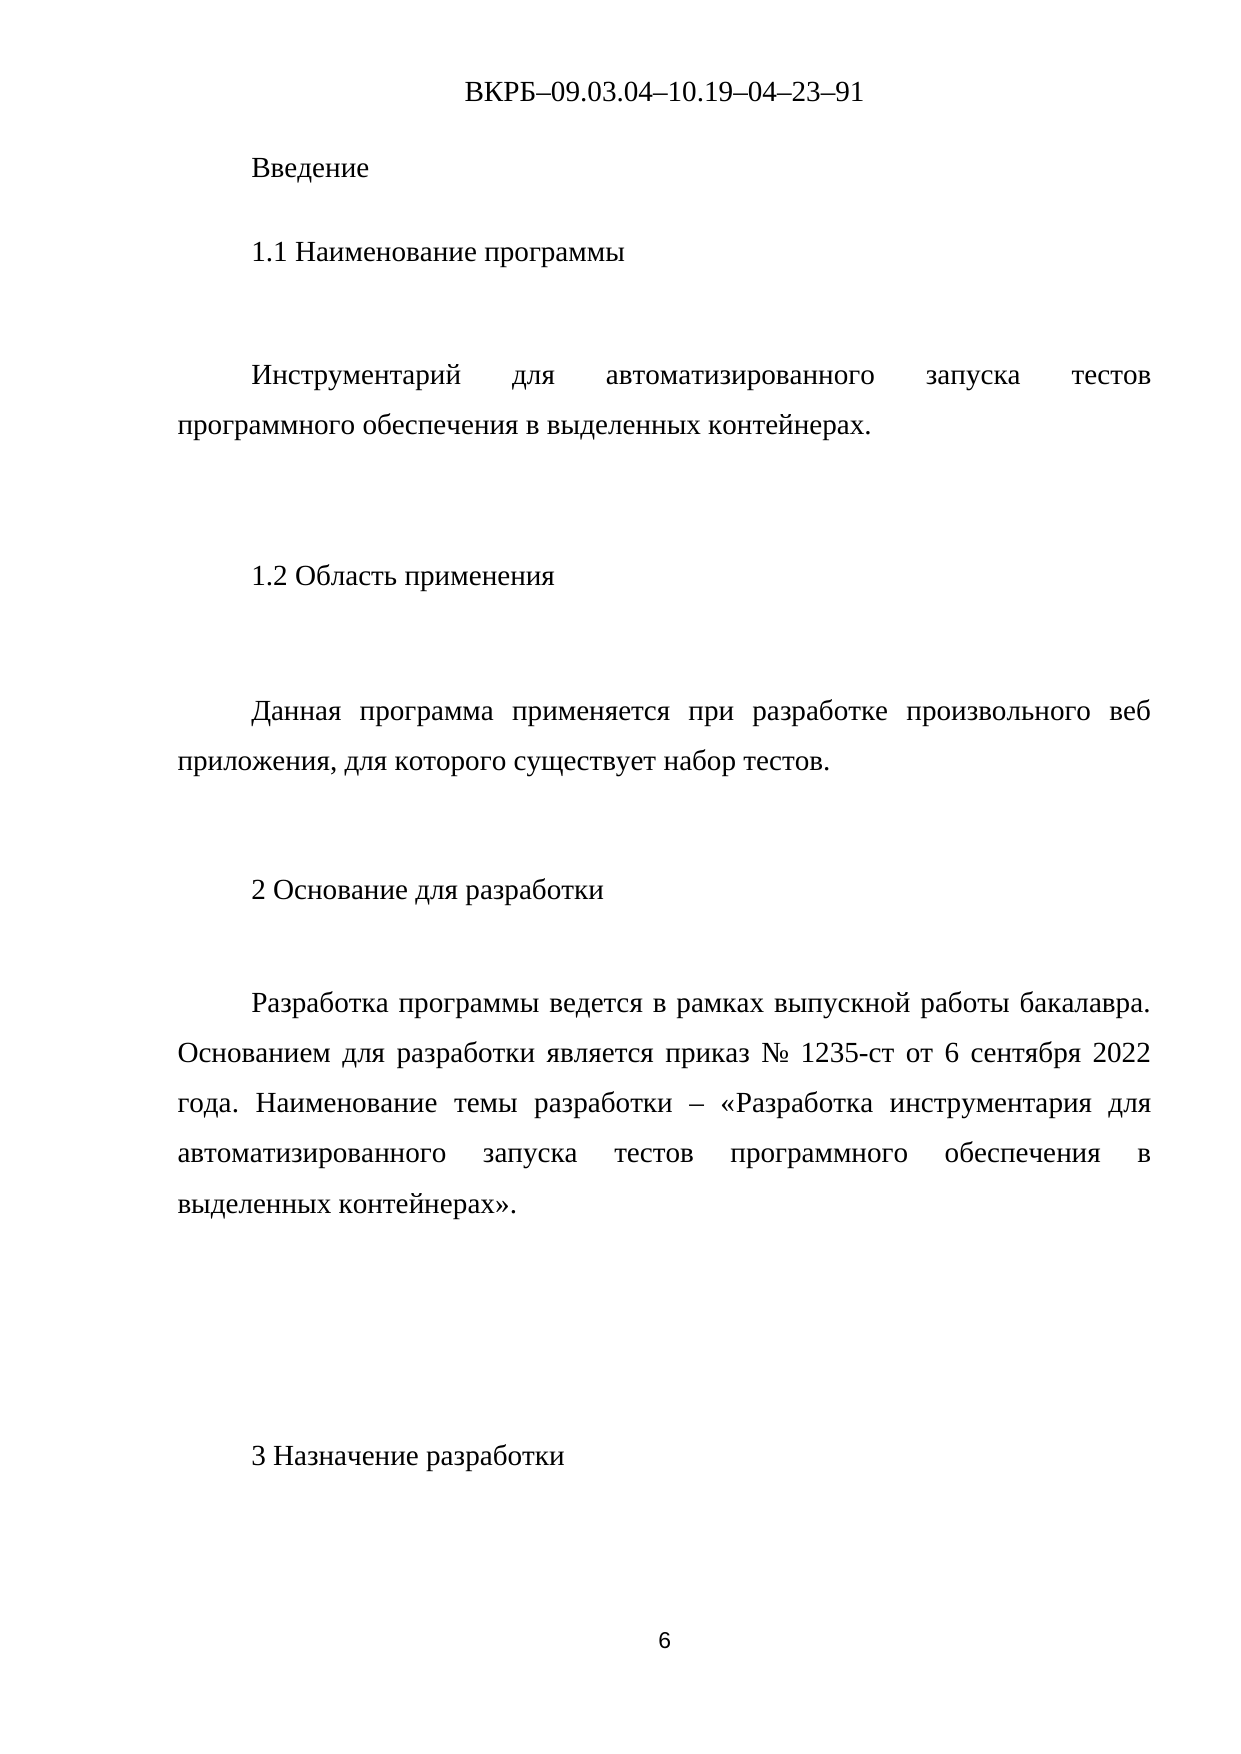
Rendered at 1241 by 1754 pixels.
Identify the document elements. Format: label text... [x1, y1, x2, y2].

subtitle 3 Назначение разработки [177, 1438, 1152, 1471]
text Разработка программы ведется в рамках выпускной работы бакалавра. Основанием для разработки является приказ № 1235-ст от 6 сентября 2022 года. Наименование темы разработки – «Разработка инструментария для автоматизированного запуска тестов программного обеспечения в выделенных контейнерах». [177, 985, 1152, 1136]
text Разработка программы ведется в рамках выпускной работы бакалавра. Основанием для разработки является приказ № 1235-ст от 6 сентября 2022 года. Наименование темы разработки – «Разработка инструментария для автоматизированного запуска тестов программного обеспечения в выделенных контейнерах». [177, 1169, 1152, 1219]
subtitle Введение [177, 150, 1152, 183]
subtitle 2 Основание для разработки [177, 872, 1152, 906]
subtitle 1.2 Область применения [177, 558, 1152, 592]
subtitle 1.1 Наименование программы [177, 234, 1152, 267]
text Данная программа применяется при разработке произвольного веб приложения, для которого существует набор тестов. [177, 693, 1152, 776]
text Инструментарий для автоматизированного запуска тестов программного обеспечения в выделенных контейнерах. [177, 357, 1152, 441]
